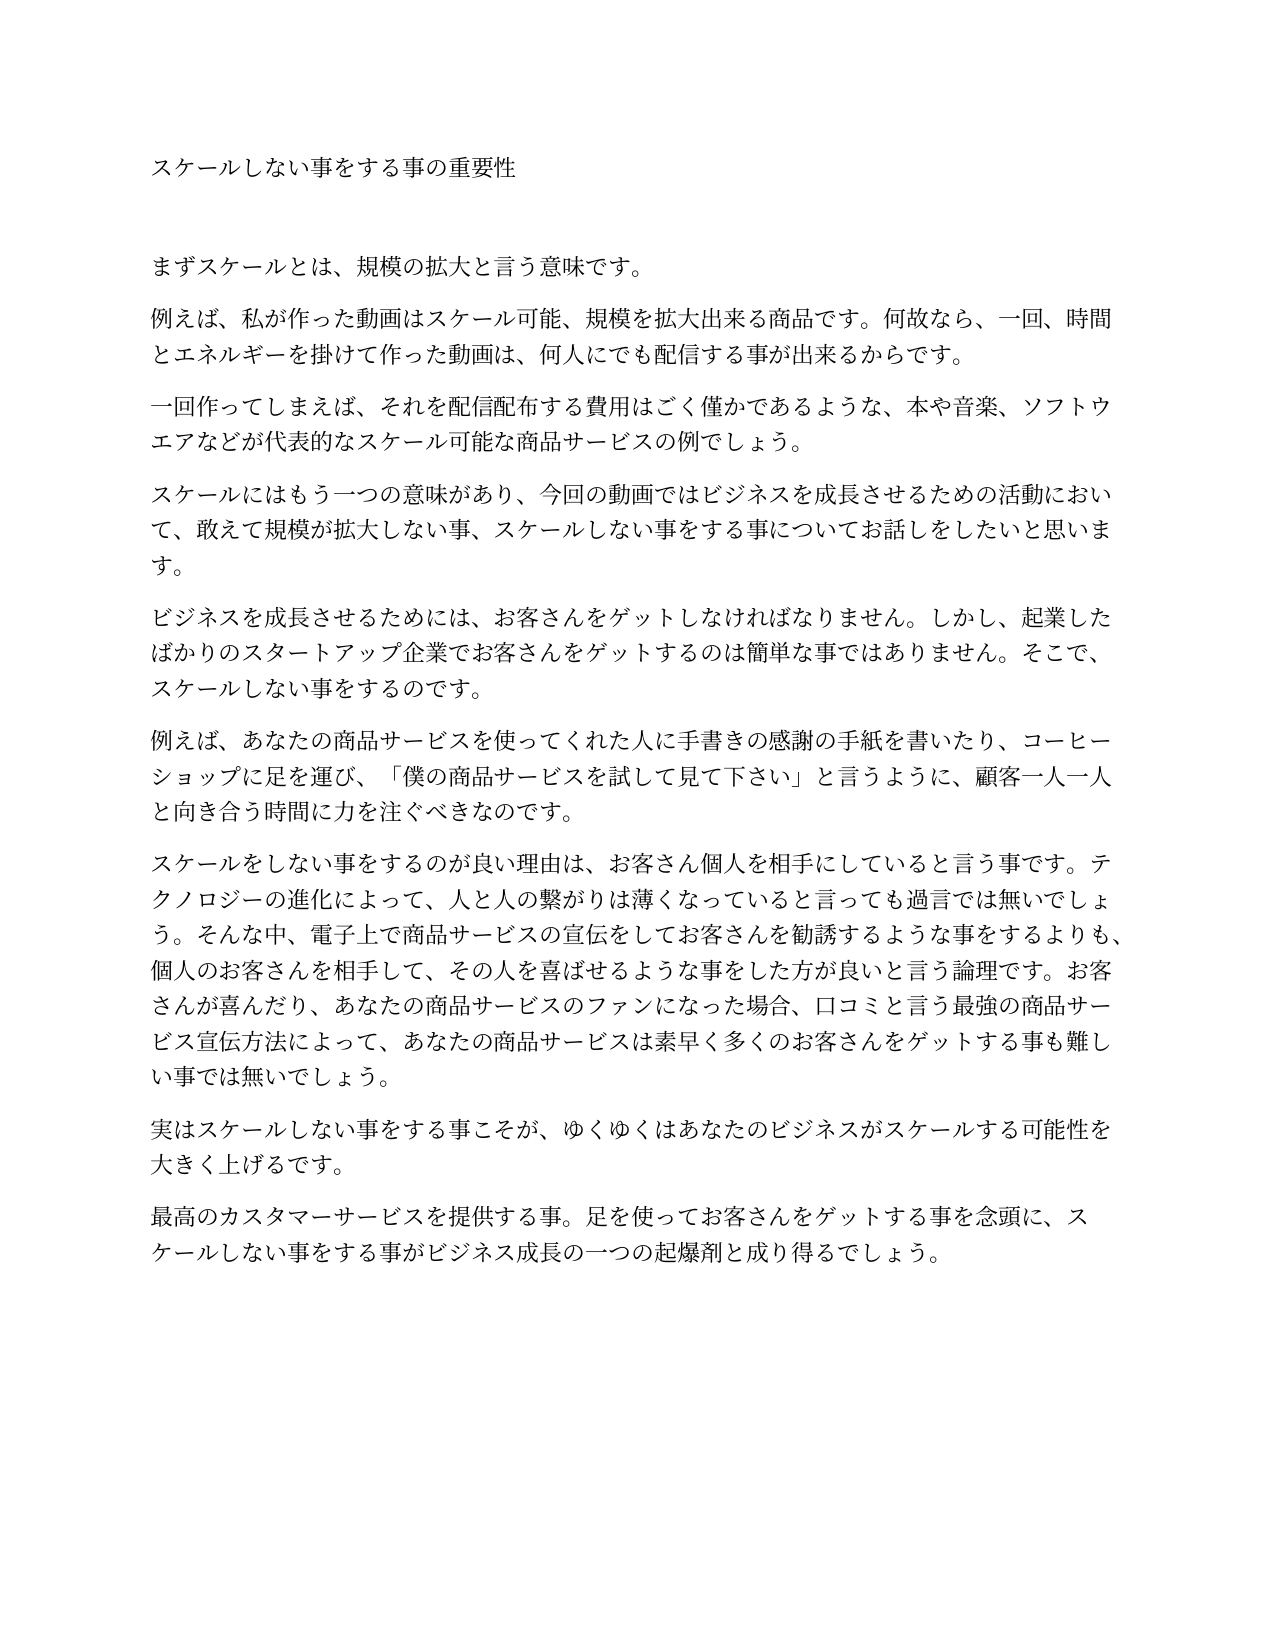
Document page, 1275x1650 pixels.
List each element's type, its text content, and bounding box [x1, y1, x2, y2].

text 一回作ってしまえば、それを配信配布する費用はごく僅かであるような、本や音楽、ソフトウエアなどが代表的なスケール可能な商品サービスの例でしょう。 [150, 389, 1125, 457]
text スケールしない事をする事の重要性 [150, 150, 1125, 183]
text まずスケールとは、規模の拡大と言う意味です。 [150, 249, 1125, 282]
text ビジネスを成長させるためには、お客さんをゲットしなければなりません。しかし、起業したばかりのスタートアップ企業でお客さんをゲットするのは簡単な事ではありません。そこで、スケールしない事をするのです。 [150, 600, 1125, 704]
text スケールをしない事をするのが良い理由は、お客さん個人を相手にしていると言う事です。テクノロジーの進化によって、人と人の繋がりは薄くなっていると言っても過言では無いでしょう。そんな中、電子上で商品サービスの宣伝をしてお客さんを勧誘するような事をするよりも、個人のお客さんを相手して、その人を喜ばせるような事をした方が良いと言う論理です。お客さんが喜んだり、あなたの商品サービスのファンになった場合、口コミと言う最強の商品サービス宣伝方法によって、あなたの商品サービスは素早く多くのお客さんをゲットする事も難しい事では無いでしょう。 [150, 846, 1125, 1092]
text 最高のカスタマーサービスを提供する事。足を使ってお客さんをゲットする事を念頭に、スケールしない事をする事がビジネス成長の一つの起爆剤と成り得るでしょう。 [150, 1199, 1125, 1268]
text 例えば、あなたの商品サービスを使ってくれた人に手書きの感謝の手紙を書いたり、コーヒーショップに足を運び、「僕の商品サービスを試して見て下さい」と言うように、顧客一人一人と向き合う時間に力を注ぐべきなのです。 [150, 723, 1125, 827]
text スケールにはもう一つの意味があり、今回の動画ではビジネスを成長させるための活動において、敢えて規模が拡大しない事、スケールしない事をする事についてお話しをしたいと思います。 [150, 477, 1125, 581]
text 実はスケールしない事をする事こそが、ゆくゆくはあなたのビジネスがスケールする可能性を大きく上げるです。 [150, 1112, 1125, 1180]
text 例えば、私が作った動画はスケール可能、規模を拡大出来る商品です。何故なら、一回、時間とエネルギーを掛けて作った動画は、何人にでも配信する事が出来るからです。 [150, 301, 1125, 370]
